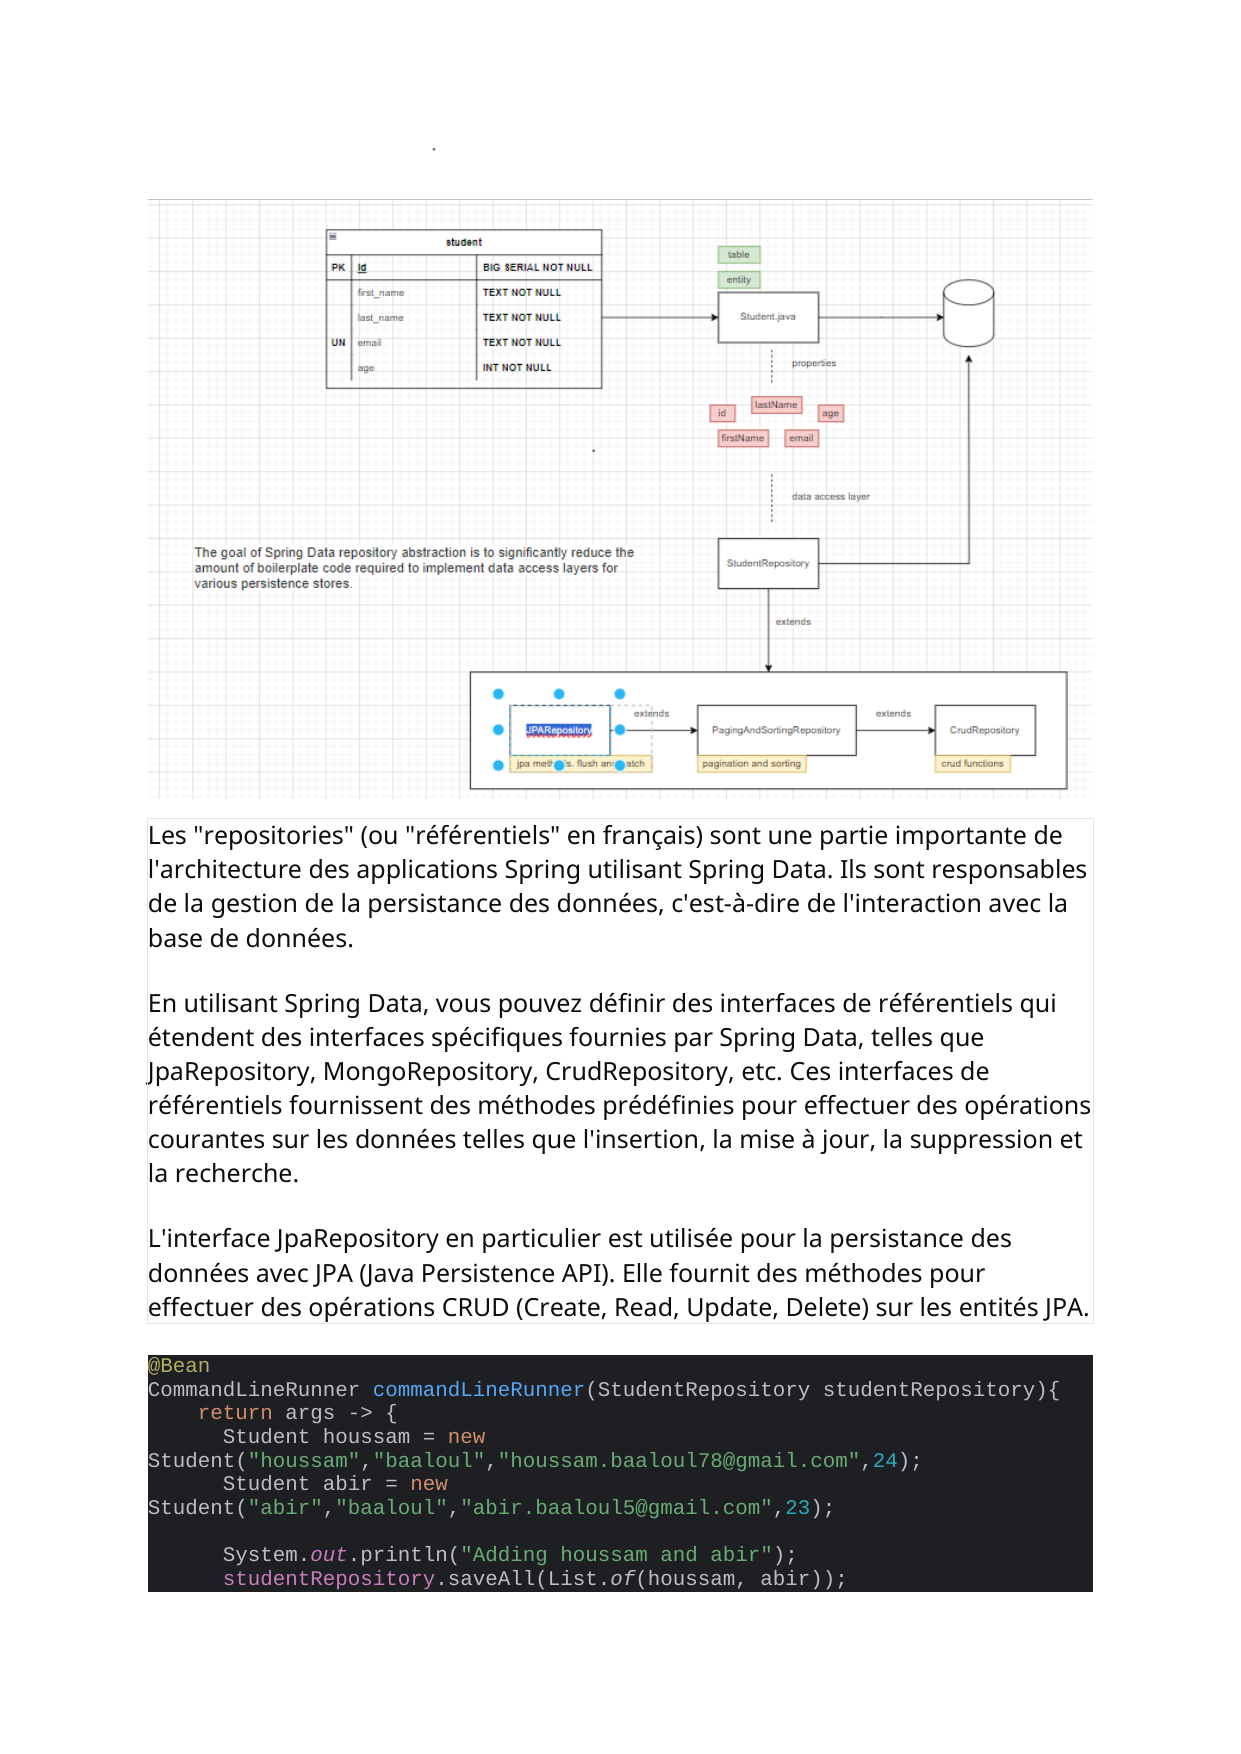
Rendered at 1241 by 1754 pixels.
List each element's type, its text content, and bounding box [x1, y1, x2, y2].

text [148, 1355, 1093, 1592]
text Les "repositories" (ou "référentiels" en français) sont une partie importante de l'architecture des applications Spring utilisant Spring Data. Ils sont responsables de la gestion de la persistance des données, c'est-à-dire de l'interaction avec la base de données. [148, 819, 1093, 954]
text En utilisant Spring Data, vous pouvez définir des interfaces de référentiels qui étendent des interfaces spécifiques fournies par Spring Data, telles que JpaRepository, MongoRepository, CrudRepository, etc. Ces interfaces de référentiels fournissent des méthodes prédéfinies pour effectuer des opérations courantes sur les données telles que l'insertion, la mise à jour, la suppression et la recherche. [148, 985, 1093, 1190]
picture [147, 147, 1093, 799]
text L'interface JpaRepository en particulier est utilisée pour la persistance des données avec JPA (Java Persistence API). Elle fournit des méthodes pour effectuer des opérations CRUD (Create, Read, Update, Delete) sur les entités JPA. [148, 1221, 1093, 1323]
